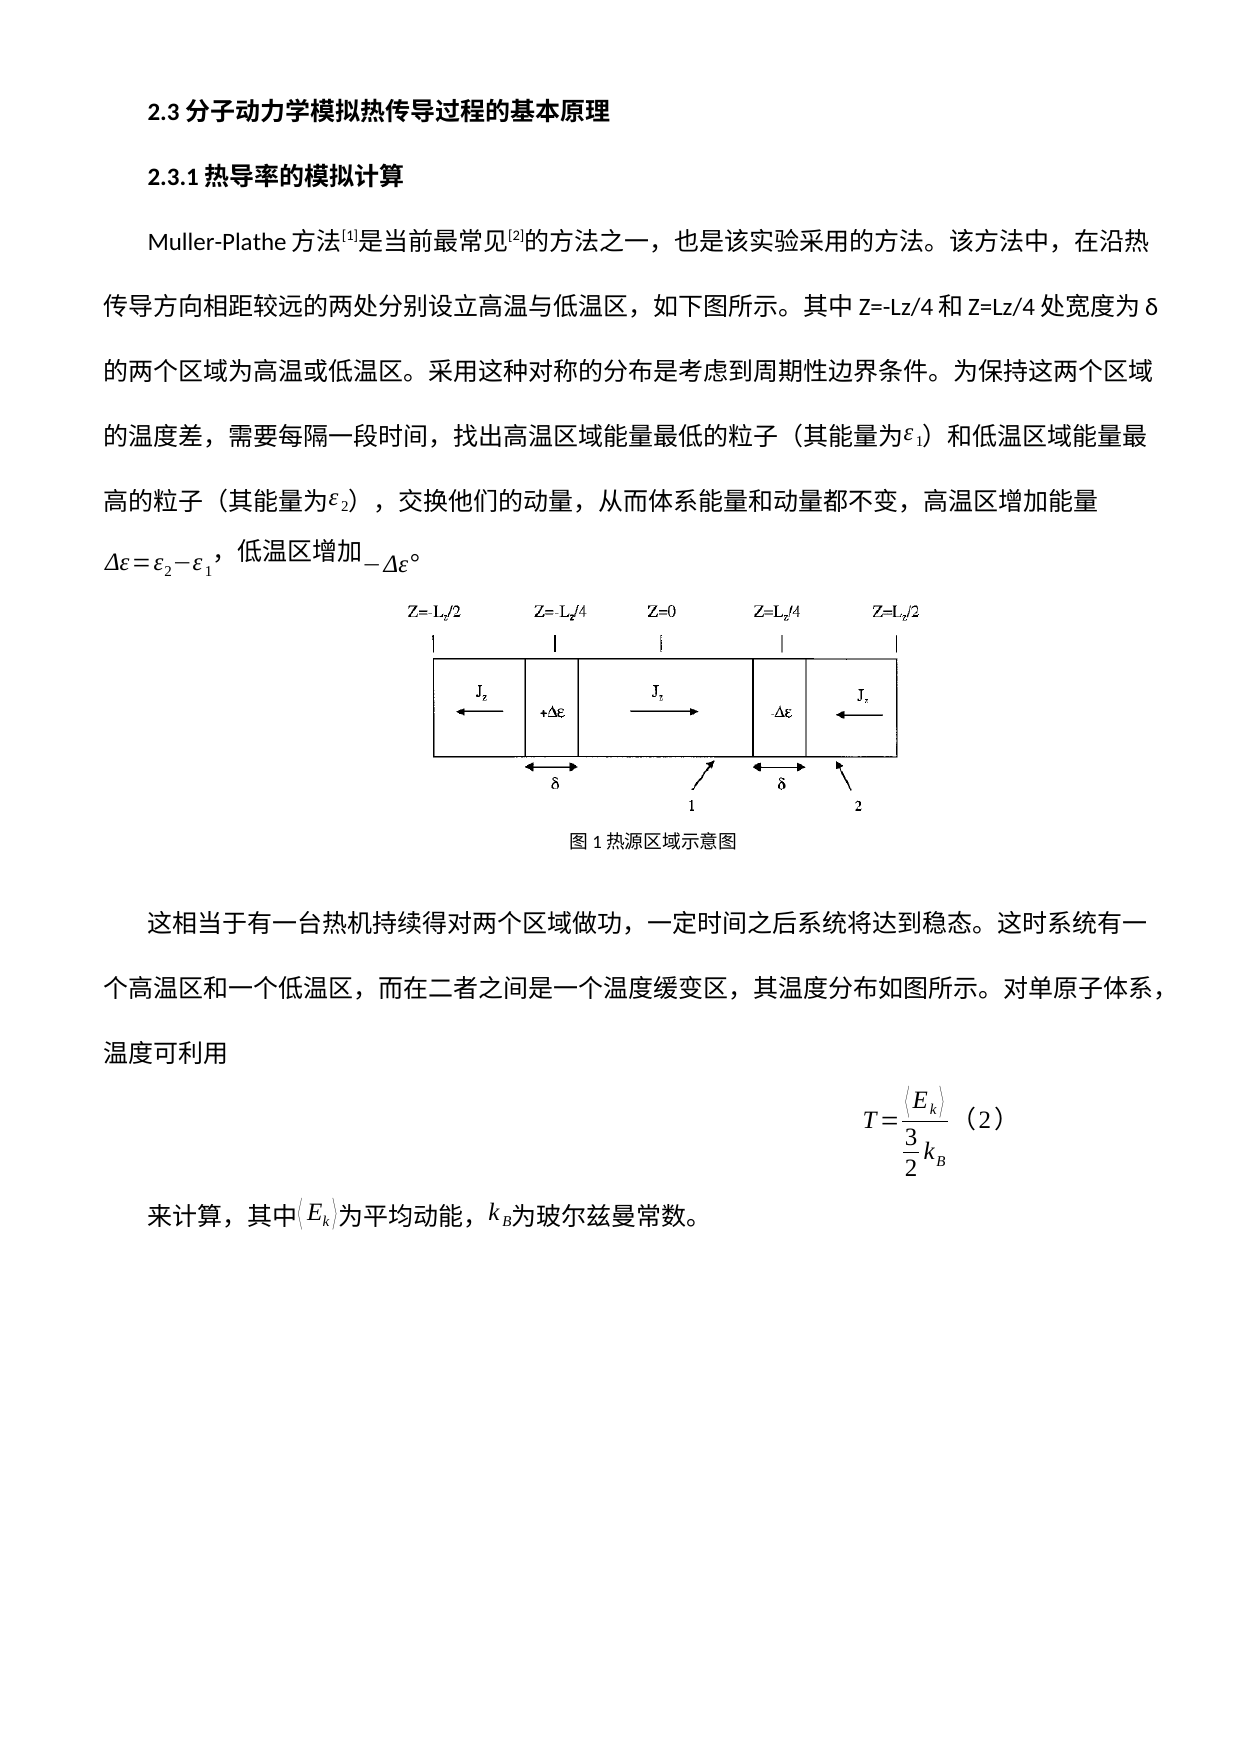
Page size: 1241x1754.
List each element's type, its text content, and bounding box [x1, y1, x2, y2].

text 2.3 分子动力学模拟热传导过程的基本原理 [103, 77, 1165, 142]
picture [403, 596, 935, 824]
text 来计算，其中为平均动能，为玻尔兹曼常数。 [103, 1182, 1165, 1247]
text 2.3.1 热导率的模拟计算 [103, 142, 1165, 207]
text 这相当于有一台热机持续得对两个区域做功，一定时间之后系统将达到稳态。这时系统有一个高温区和一个低温区，而在二者之间是一个温度缓变区，其温度分布如图所示。对单原子体系，温度可利用 [103, 889, 1165, 1084]
text 图 1 热源区域示意图 [103, 824, 1165, 857]
text Muller-Plathe方法[1]是当前最常见[2]的方法之一，也是该实验采用的方法。该方法中，在沿热传导方向相距较远的两处分别设立高温与低温区，如下图所示。其中Z=-Lz/4和Z=Lz/4处宽度为δ的两个区域为高温或低温区。采用这种对称的分布是考虑到周期性边界条件。为保持这两个区域的温度差，需要每隔一段时间，找出高温区域能量最低的粒子（其能量为）和低温区域能量最高的粒子（其能量为），交换他们的动量，从而体系能量和动量都不变，高温区增加能量，低温区增加。 [103, 207, 1165, 597]
